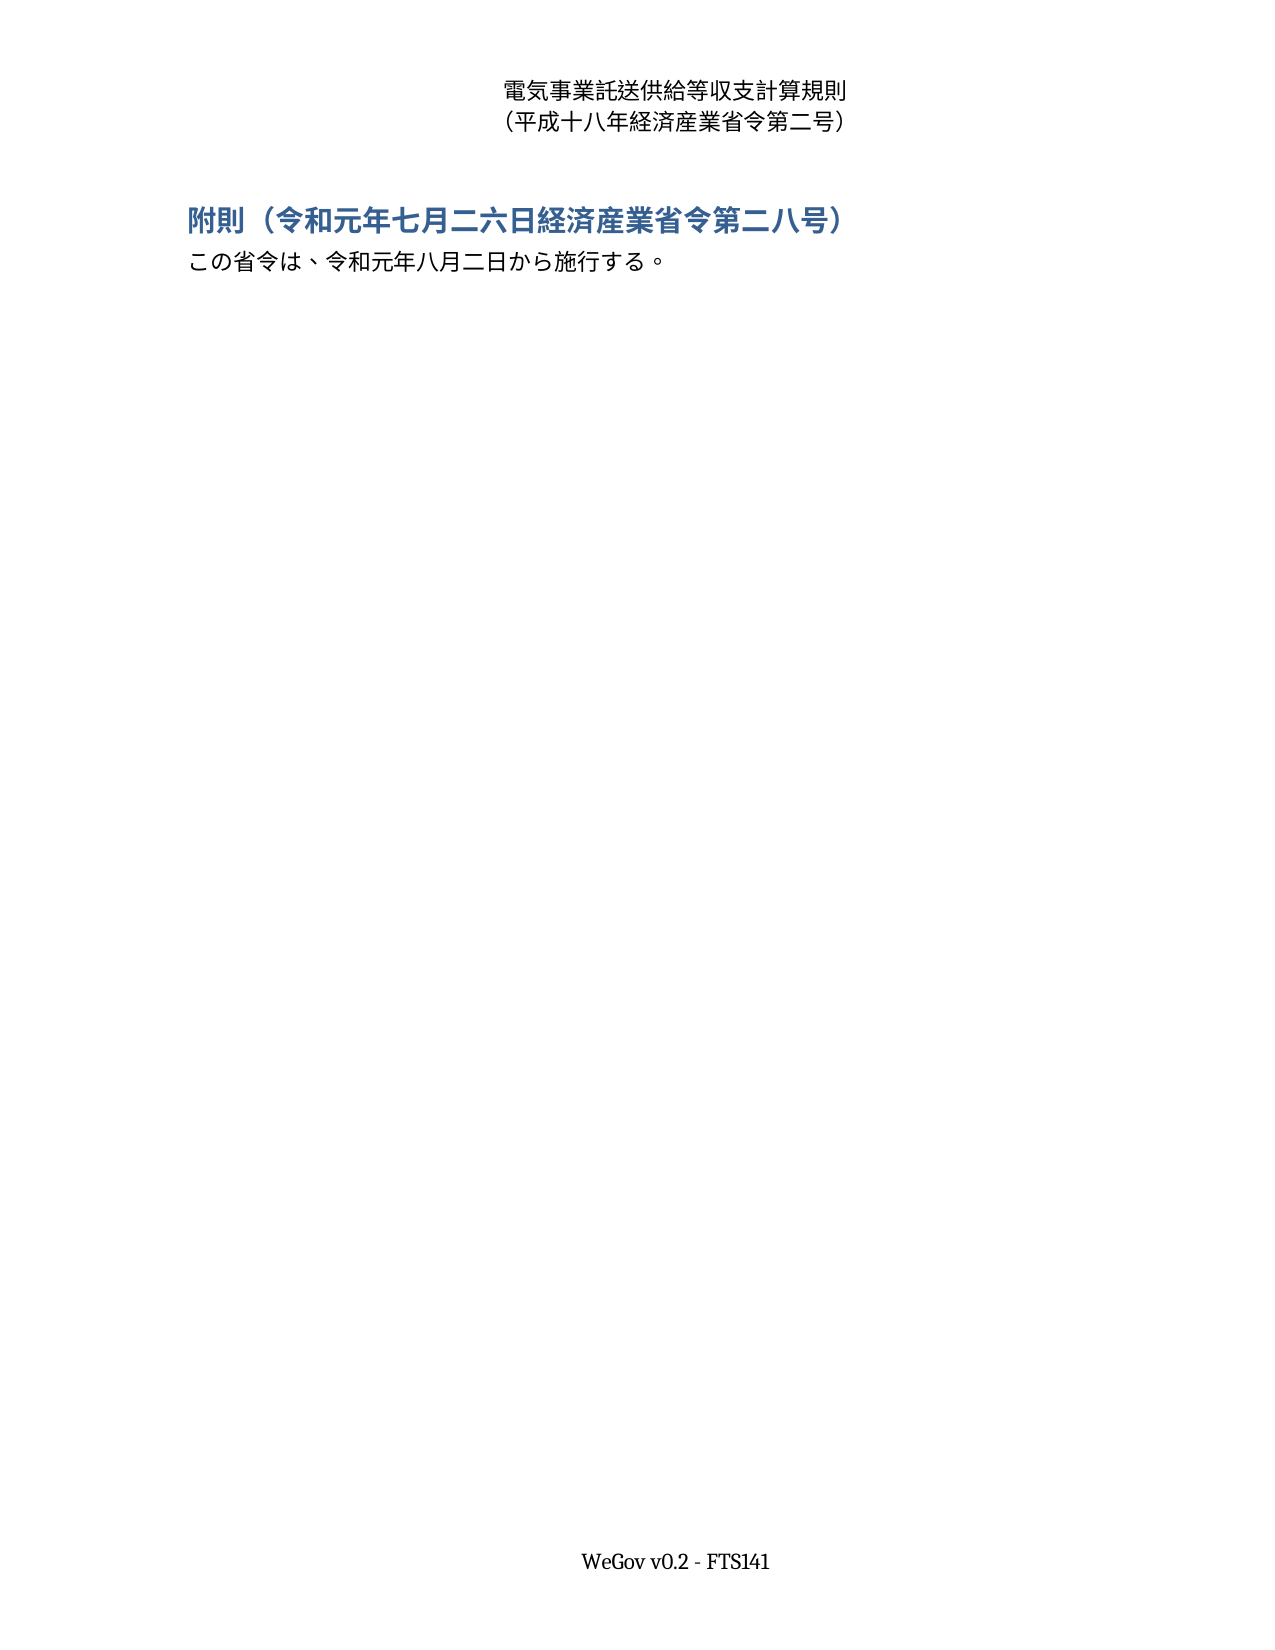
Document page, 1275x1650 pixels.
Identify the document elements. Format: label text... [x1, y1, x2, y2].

text この省令は、令和元年八月二日から施行する。 [187, 246, 1087, 277]
subtitle 附則（令和元年七月二六日経済産業省令第二八号） [187, 200, 1087, 240]
